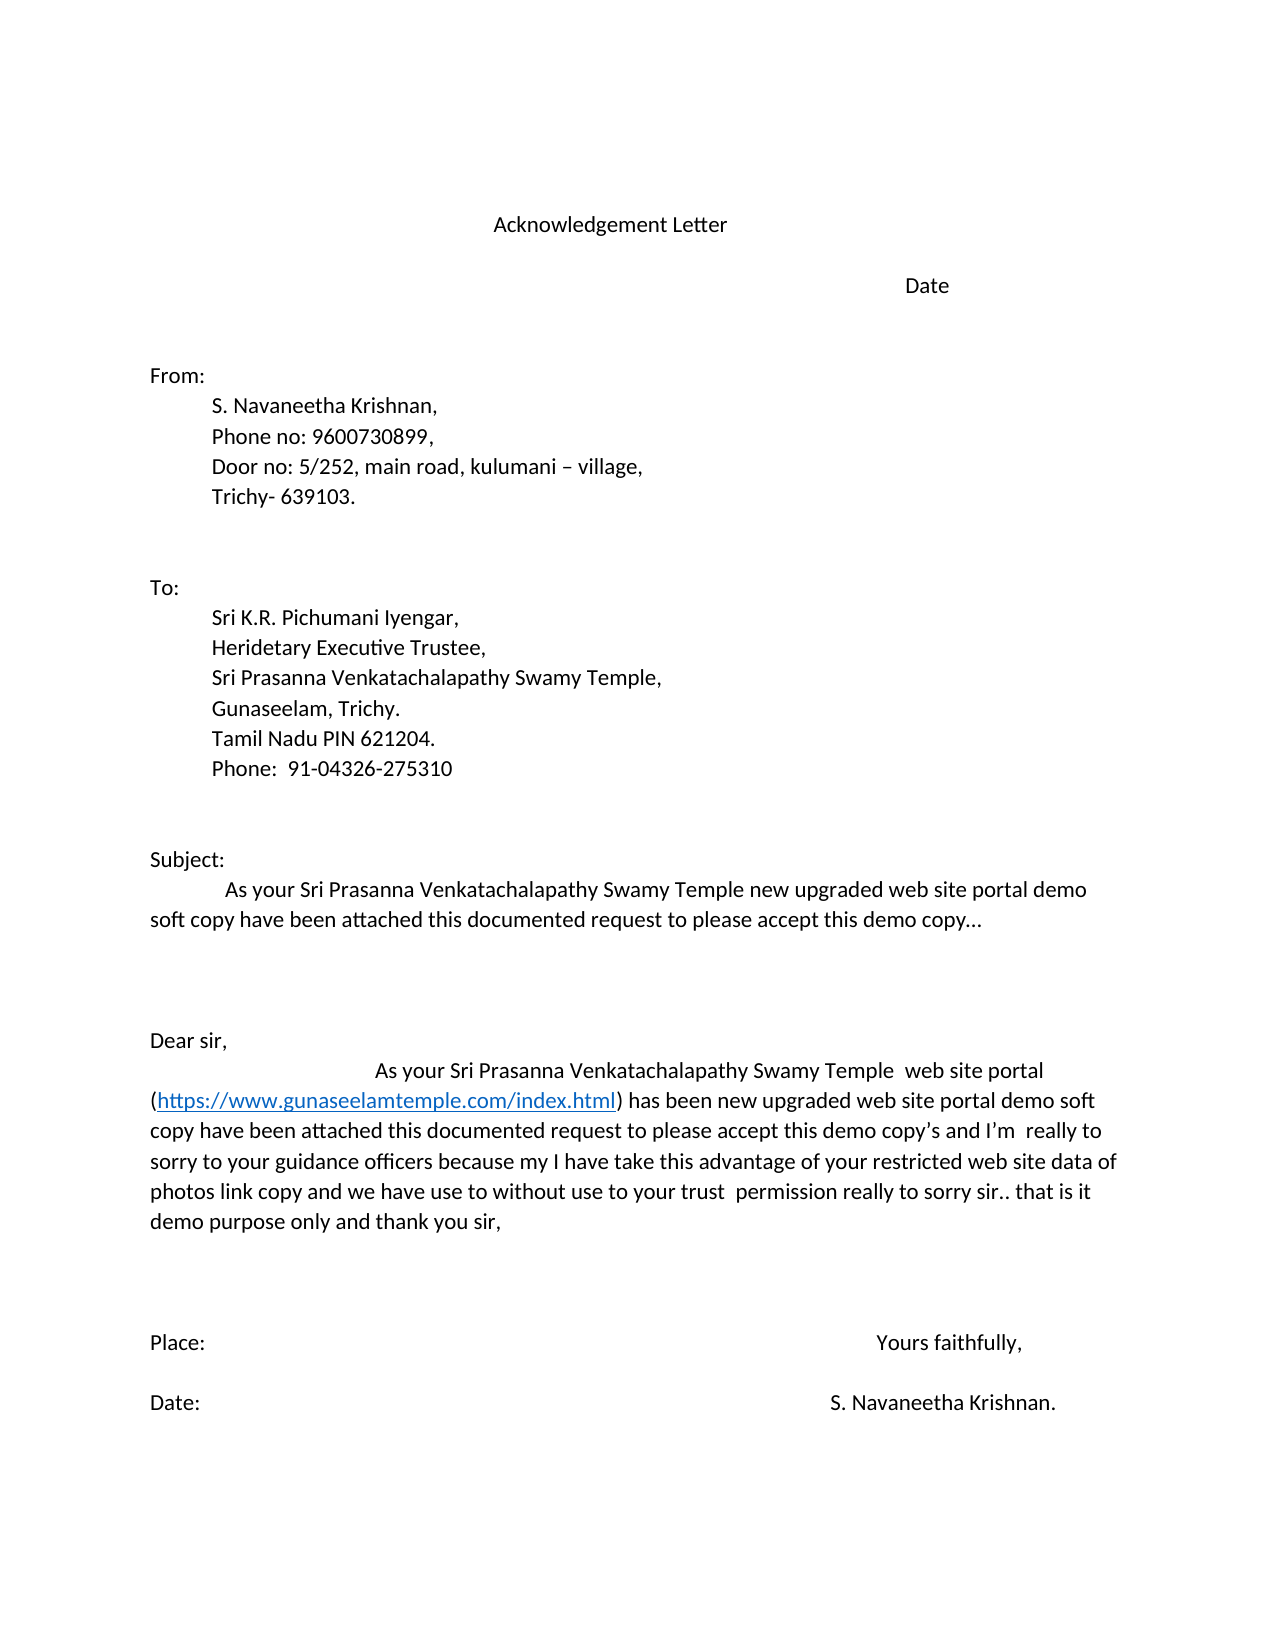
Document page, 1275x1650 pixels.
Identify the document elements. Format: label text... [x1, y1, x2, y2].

text Gunaseelam, Trichy. [150, 694, 1125, 722]
text As your Sri Prasanna Venkatachalapathy Swamy Temple web site portal (https://www.gunaseelamtemple.com/index.html) has been new upgraded web site portal demo soft copy have been attached this documented request to please accept this demo copy’s and I’m really to sorry to your guidance officers because my I have take this advantage of your restricted web site data of photos link copy and we have use to without use to your trust permission really to sorry sir.. that is it demo purpose only and thank you sir, [150, 1056, 1125, 1266]
text Dear sir, [150, 1026, 1125, 1054]
text Place: Yours faithfully, [150, 1328, 1125, 1356]
text Door no: 5/252, main road, kulumani – village, [150, 452, 1125, 480]
text Date: S. Navaneetha Krishnan. [150, 1388, 1125, 1417]
text Sri Prasanna Venkatachalapathy Swamy Temple, [150, 663, 1125, 692]
text Sri K.R. Pichumani Iyengar, [150, 603, 1125, 631]
text Acknowledgement Letter [375, 210, 1125, 238]
text To: [150, 573, 1125, 601]
text Tamil Nadu PIN 621204. [150, 724, 1125, 752]
text Phone: 91-04326-275310 [150, 754, 1125, 782]
text As your Sri Prasanna Venkatachalapathy Swamy Temple new upgraded web site portal demo soft copy have been attached this documented request to please accept this demo copy… [150, 875, 1125, 933]
text S. Navaneetha Krishnan, [150, 392, 1125, 420]
text Date [150, 271, 1125, 299]
text Trichy- 639103. [150, 482, 1125, 510]
text Phone no: 9600730899, [150, 422, 1125, 450]
text Subject: [150, 845, 1125, 873]
text Heridetary Executive Trustee, [150, 633, 1125, 661]
text From: [150, 361, 1125, 389]
